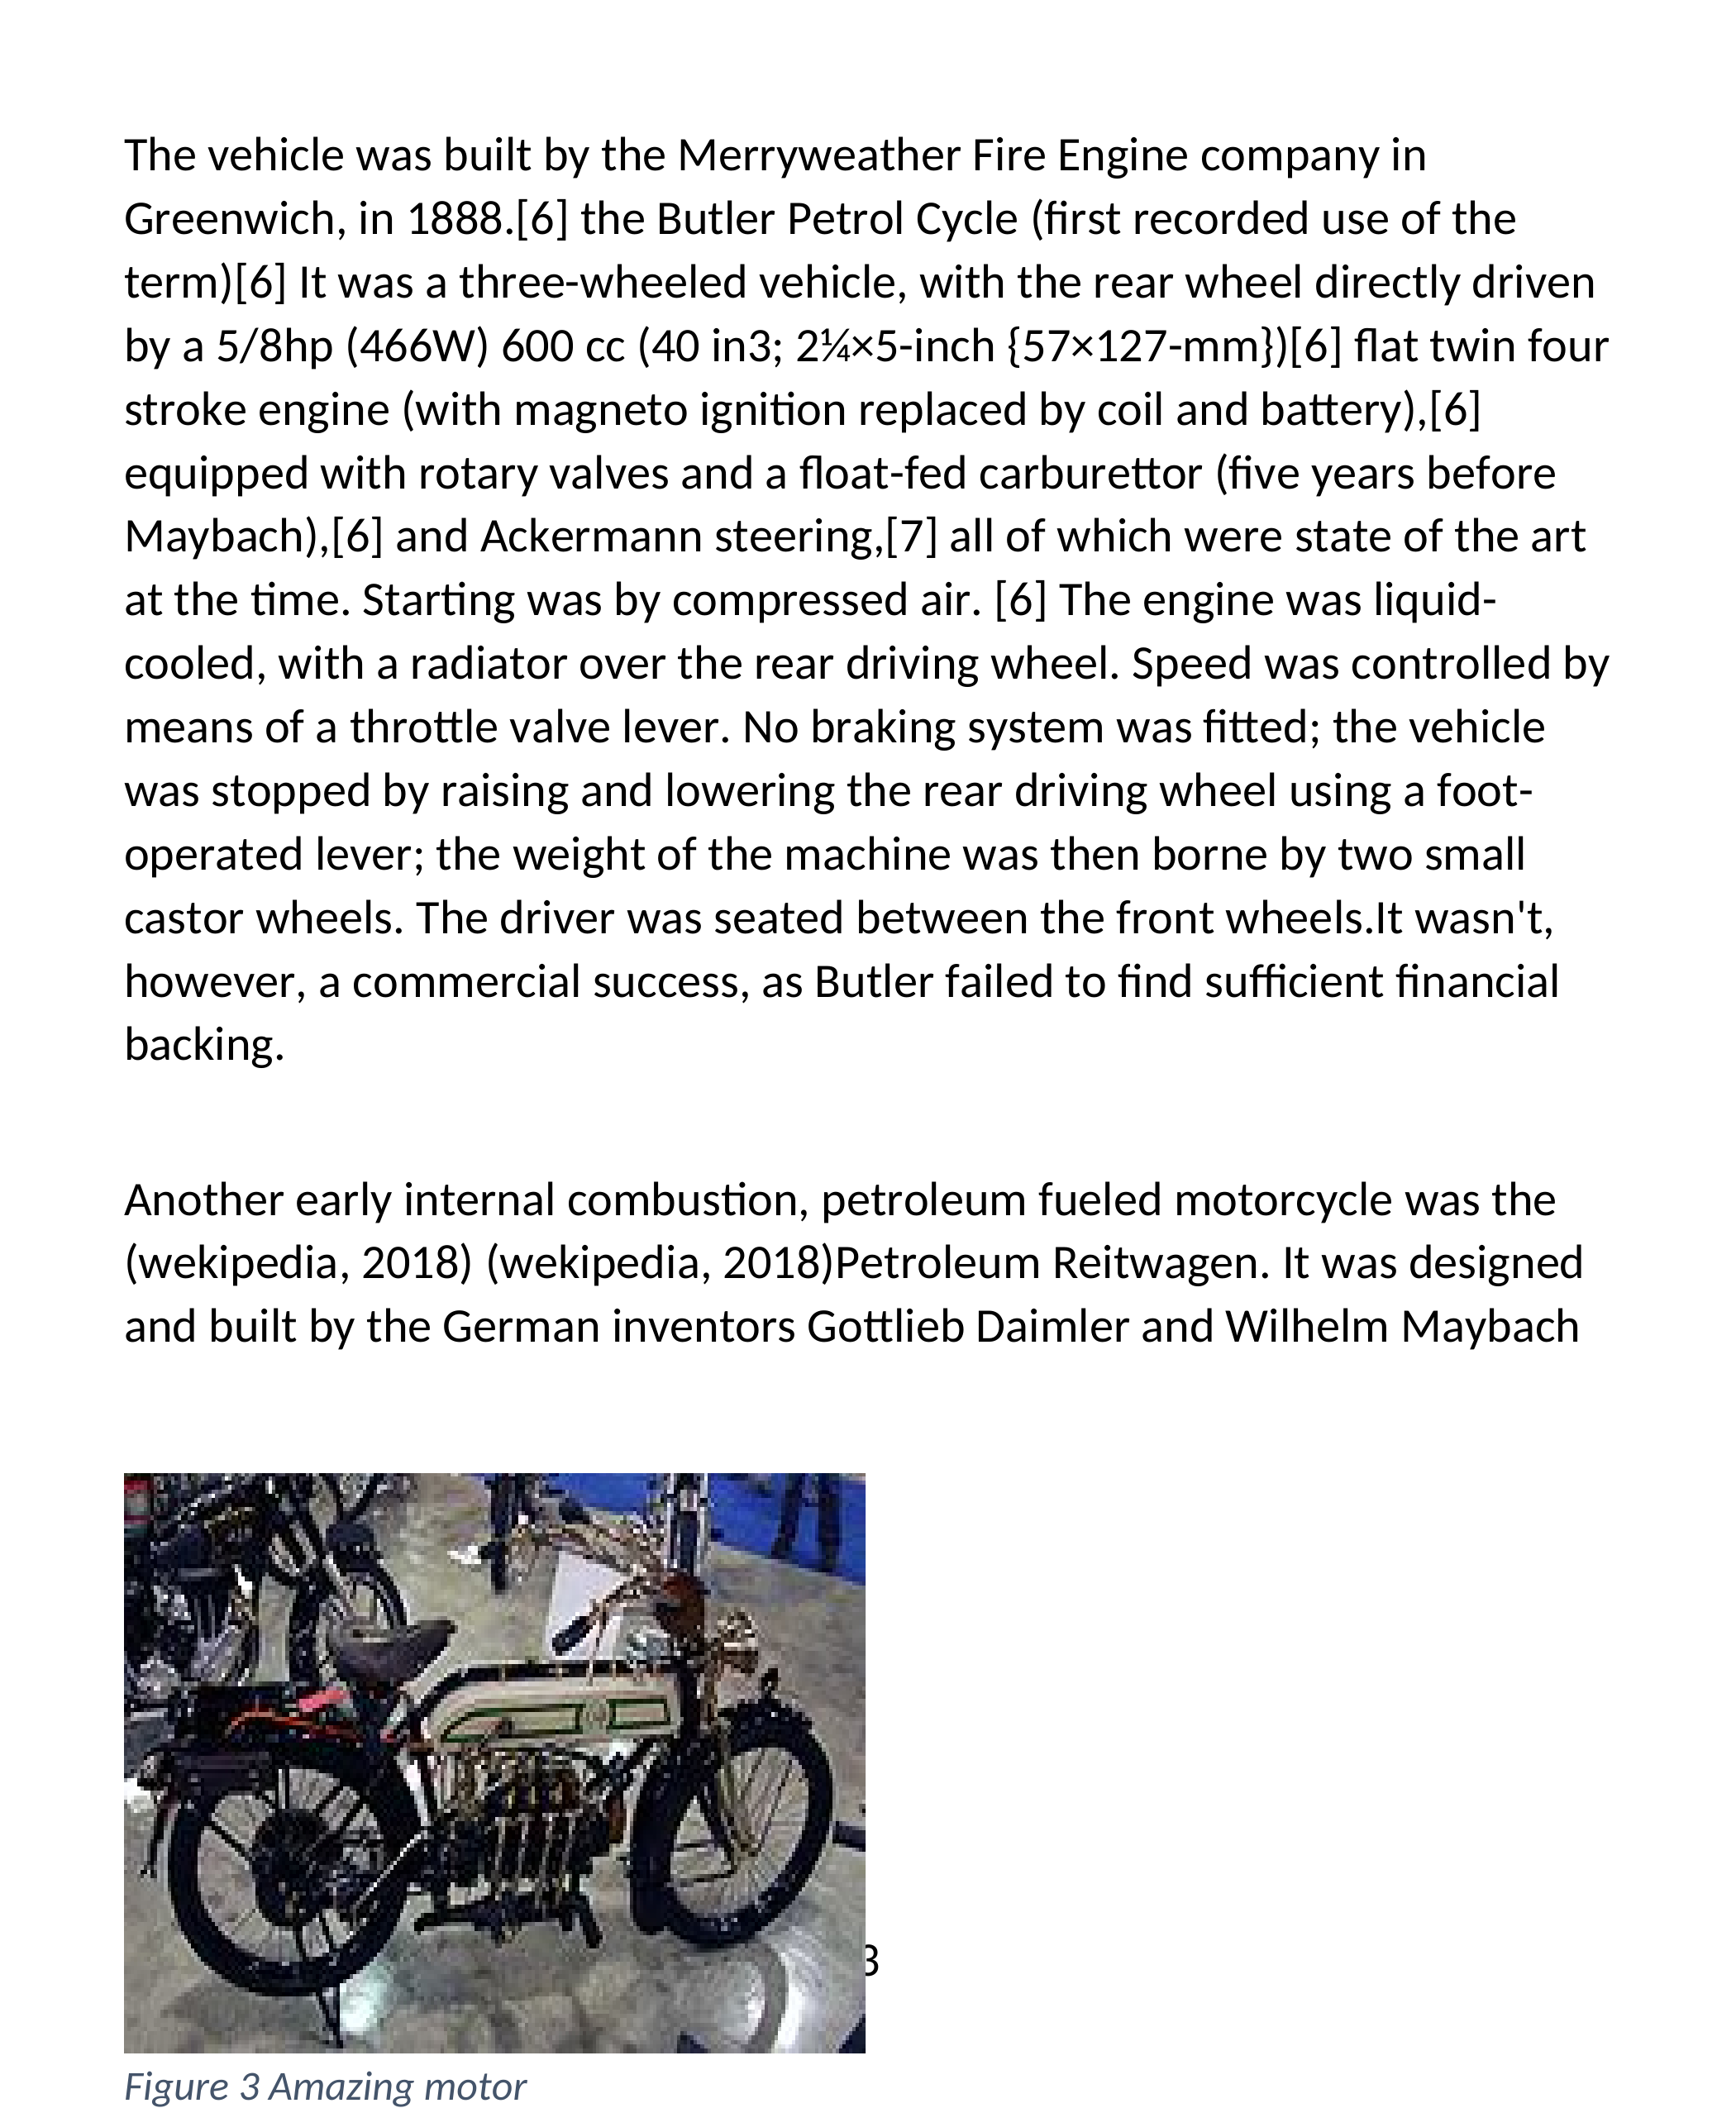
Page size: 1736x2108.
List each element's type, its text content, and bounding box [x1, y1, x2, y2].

picture [124, 1473, 866, 2053]
text Another early internal combustion, petroleum fueled motorcycle was the Petroleum Reitwagen. It was designed and built by the German inventors Gottlieb Daimler and Wilhelm Maybach in Bad Cannstatt, Germany in 1885. [8] This vehicle was unlike either the safety bicycles or the boneshaker [124, 1168, 1612, 1354]
text The vehicle was built by the Merryweather Fire Engine company in Greenwich, in 1888.[6] the Butler Petrol Cycle (first recorded use of the term)[6] It was a three-wheeled vehicle, with the rear wheel directly driven by a 5/8hp (466W) 600 cc (40 in3; 2¼×5-inch {57×127-mm})[6] flat twin four stroke engine (with magneto ignition replaced by coil and battery),[6] equipped with rotary valves and a float-fed carburettor (five years before Maybach),[6] and Ackermann steering,[7] all of which were state of the art at the time. Starting was by compressed air. [6] The engine was liquid-cooled, with a radiator over the rear driving wheel. Speed was controlled by means of a throttle valve lever. No braking system was fitted; the vehicle was stopped by raising and lowering the rear driving wheel using a foot-operated lever; the weight of the machine was then borne by two small castor wheels. The driver was seated between the front wheels.It wasn't, however, a commercial success, as Butler failed to find sufficient financial backing. [124, 124, 1612, 1072]
